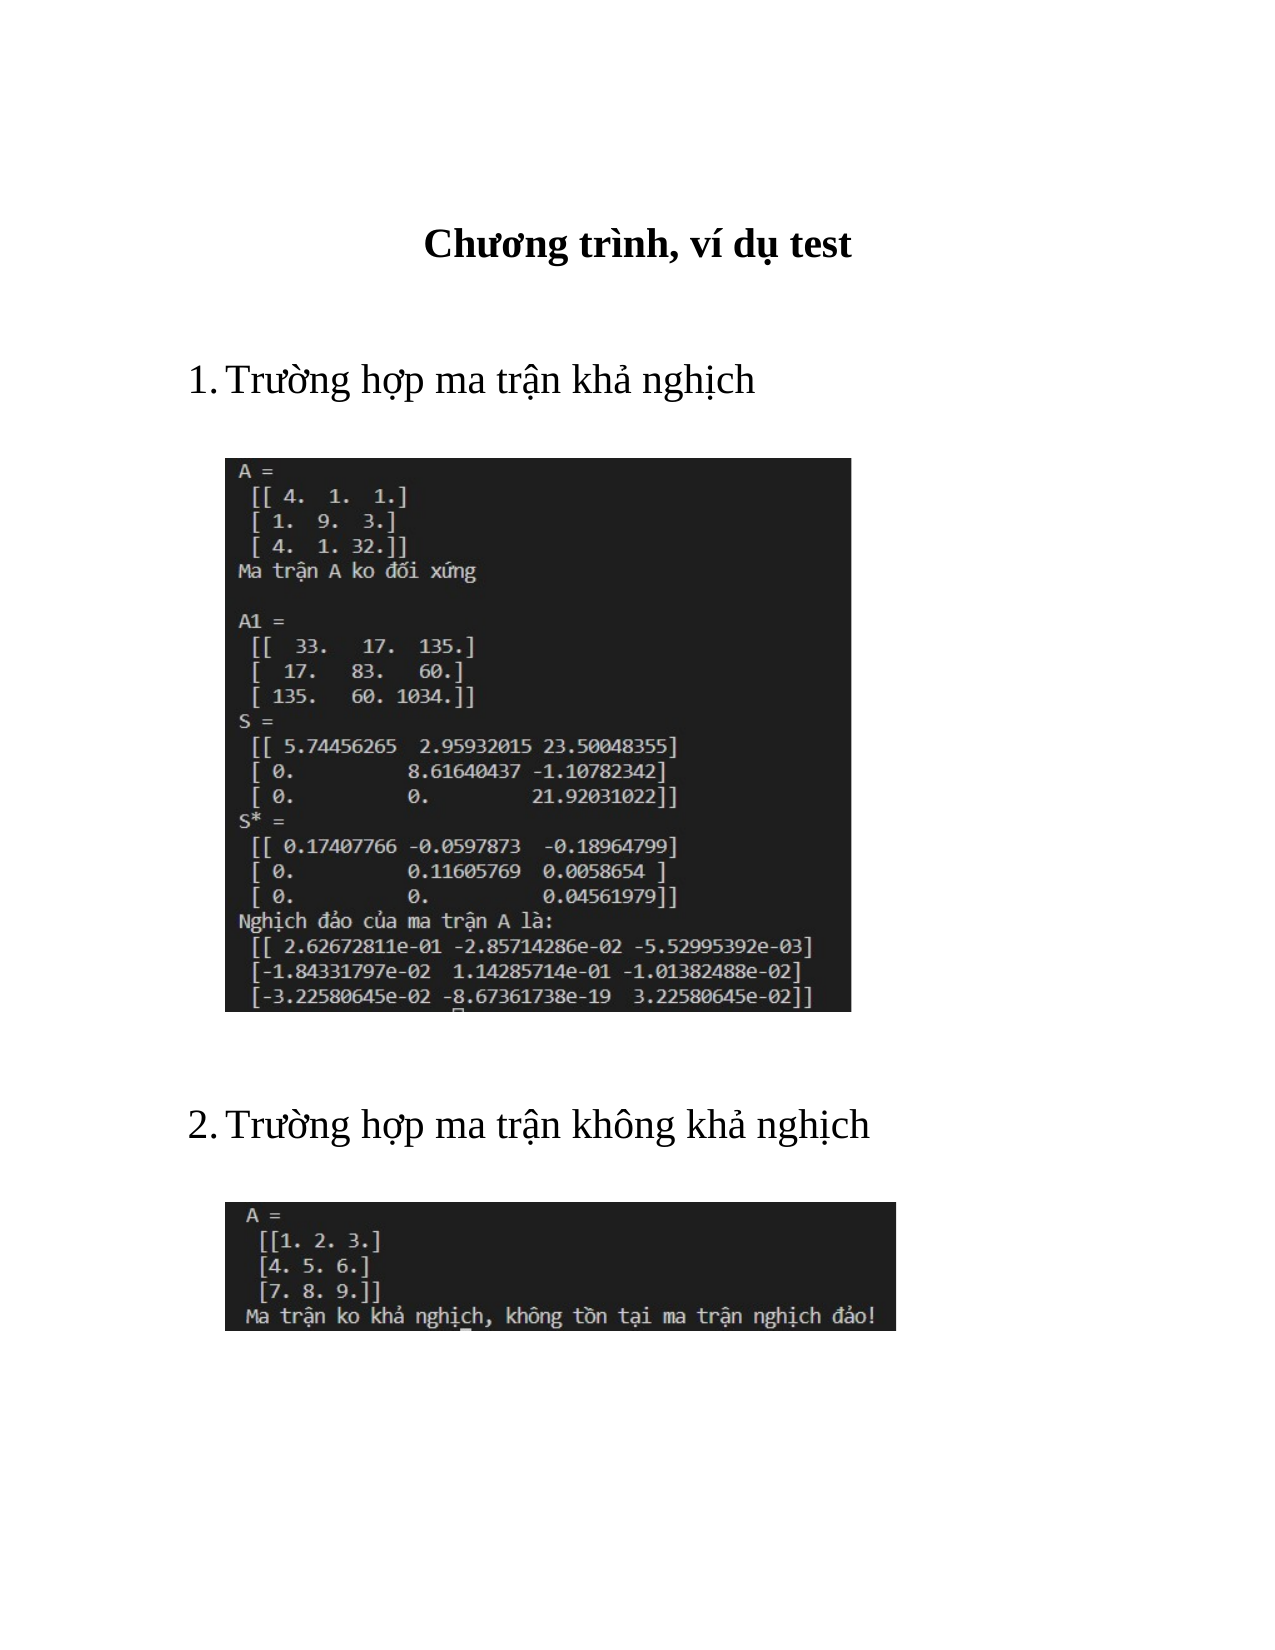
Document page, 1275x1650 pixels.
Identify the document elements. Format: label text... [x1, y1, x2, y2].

list Trường hợp ma trận khả nghịch [187, 355, 1125, 403]
text Chương trình, ví dụ test [150, 218, 1125, 266]
list Trường hợp ma trận không khả nghịch [187, 1099, 1125, 1147]
picture [225, 1202, 897, 1331]
picture [225, 458, 852, 1012]
